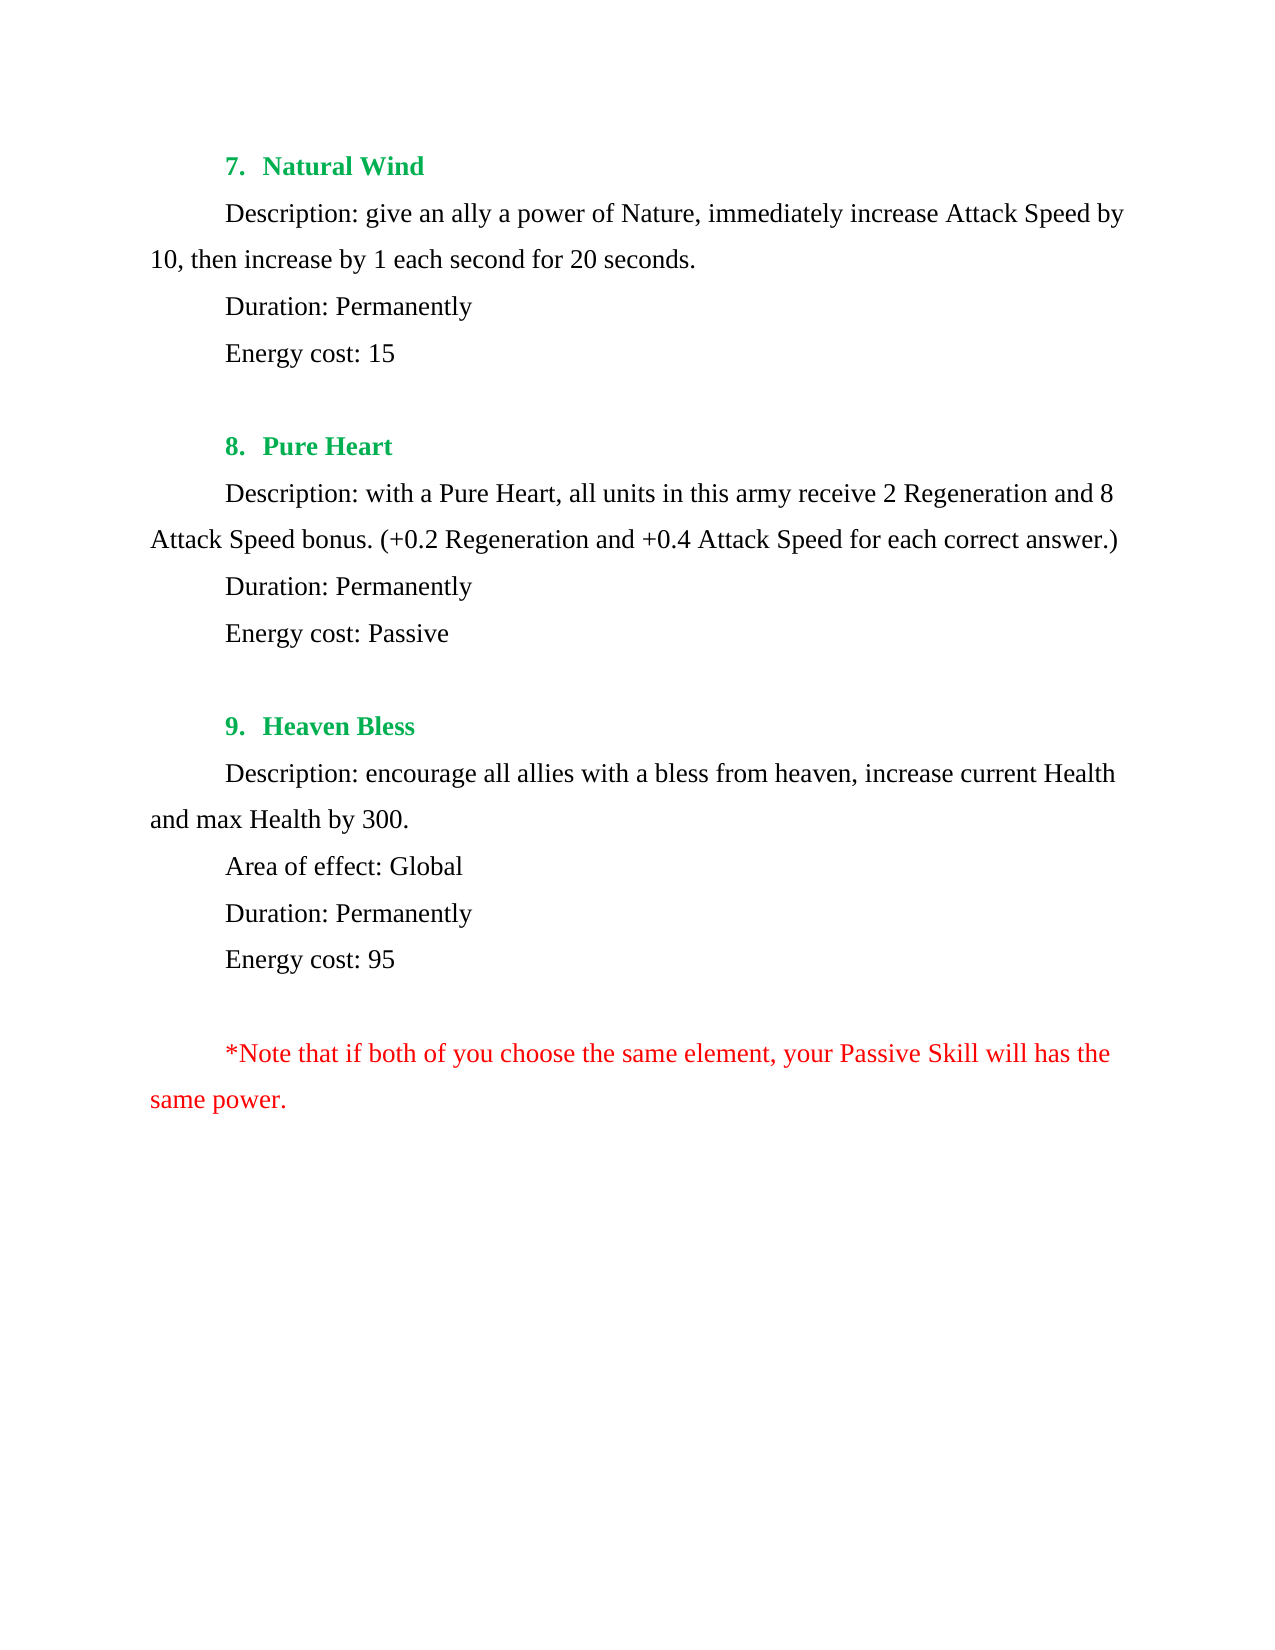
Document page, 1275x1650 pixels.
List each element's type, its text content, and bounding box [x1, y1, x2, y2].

text Description: with a Pure Heart, all units in this army receive 2 Regeneration and 8 Attack Speed bonus. (+0.2 Regeneration and +0.4 Attack Speed for each correct answer.) [150, 477, 1125, 554]
text Energy cost: Passive [150, 617, 1125, 648]
list Pure Heart [225, 430, 1125, 461]
text *Note that if both of you choose the same element, your Passive Skill will has the same power. [150, 1037, 1125, 1114]
text Area of effect: Global [150, 850, 1125, 881]
text Duration: Permanently [150, 290, 1125, 321]
text Duration: Permanently [150, 897, 1125, 928]
text Duration: Permanently [150, 570, 1125, 601]
text Energy cost: 95 [150, 943, 1125, 974]
list Heaven Bless [225, 710, 1125, 741]
list Natural Wind [225, 150, 1125, 181]
text Description: give an ally a power of Nature, immediately increase Attack Speed by 10, then increase by 1 each second for 20 seconds. [150, 197, 1125, 274]
text Description: encourage all allies with a bless from heaven, increase current Health and max Health by 300. [150, 757, 1125, 834]
text Energy cost: 15 [150, 337, 1125, 368]
